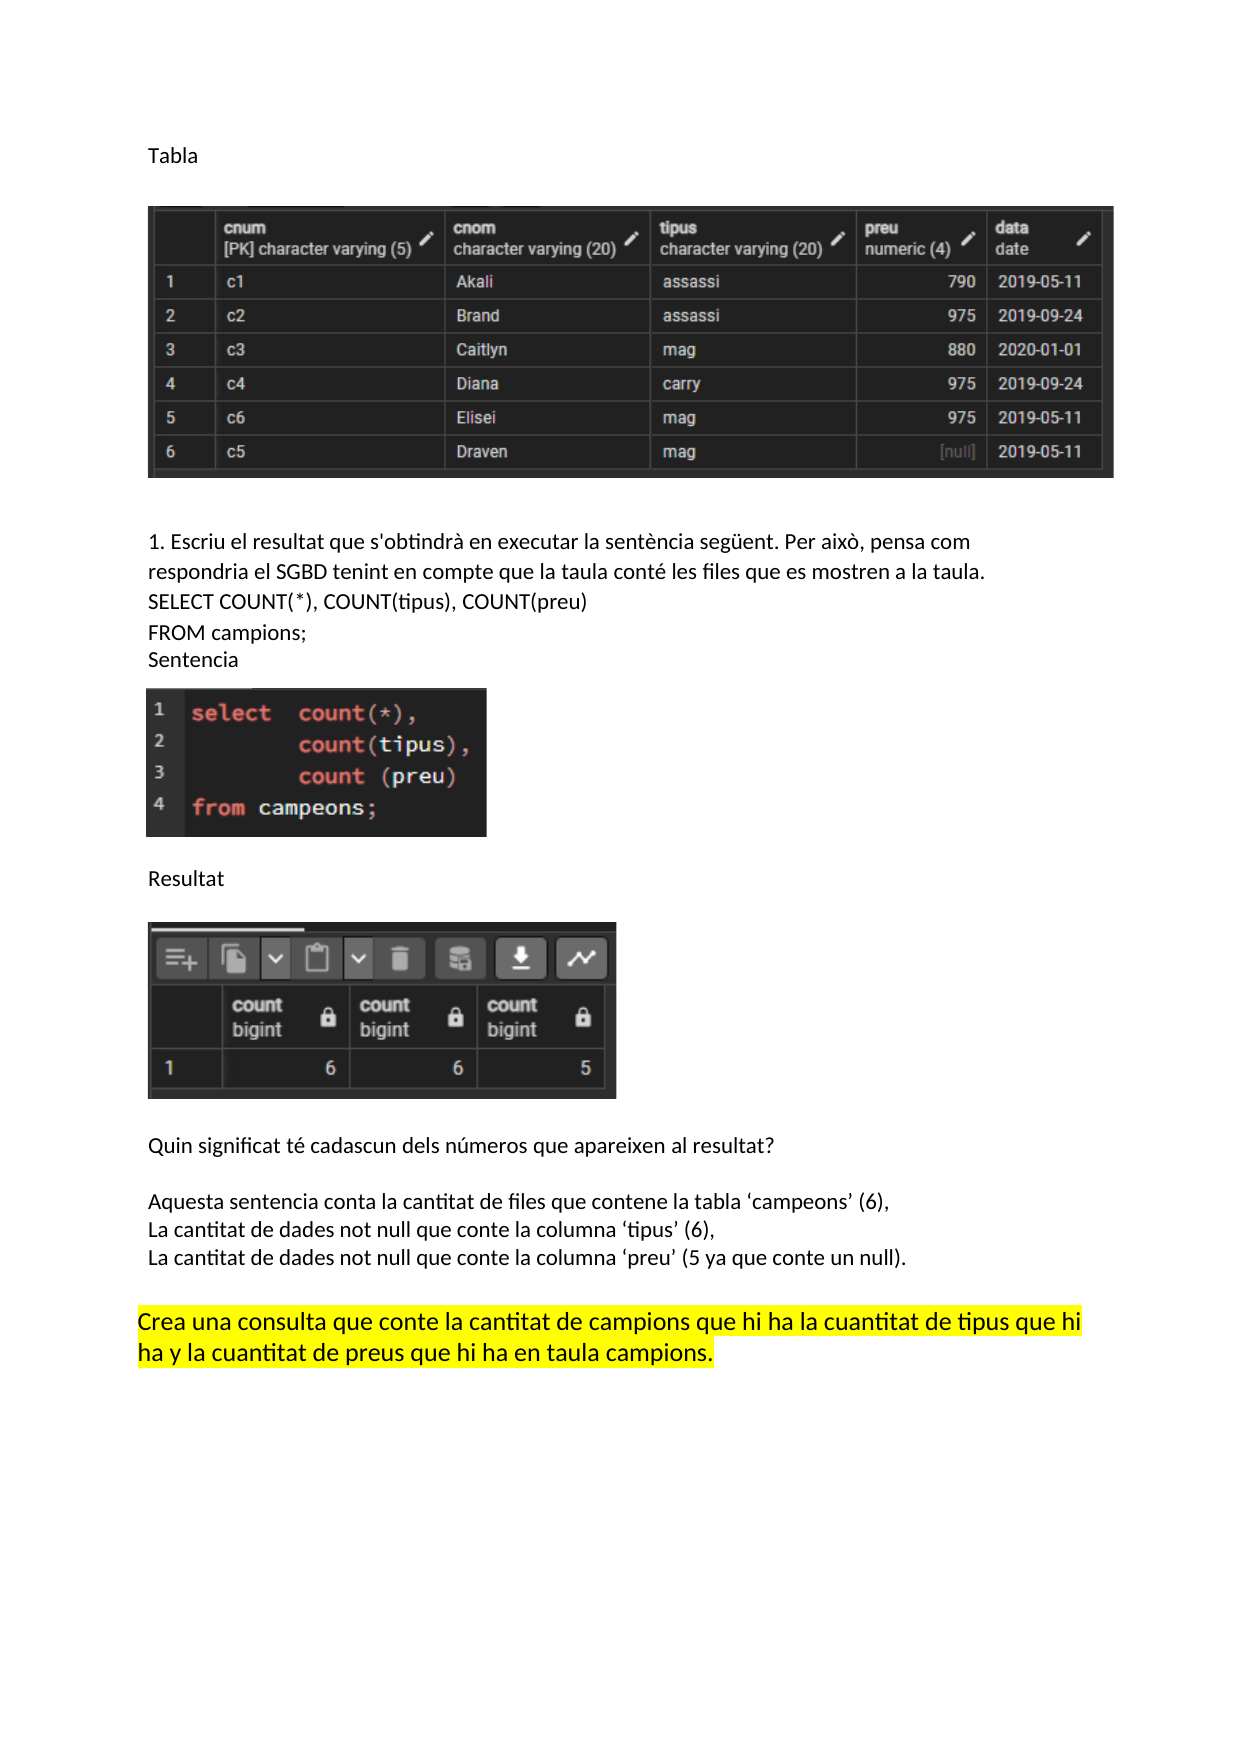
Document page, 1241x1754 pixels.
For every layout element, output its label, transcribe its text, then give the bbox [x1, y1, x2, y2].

picture [146, 688, 487, 837]
text Resultat [148, 864, 1103, 892]
text La cantitat de dades not null que conte la columna ‘preu’ (5 ya que conte un null). [148, 1243, 1103, 1272]
text Sentencia [148, 646, 1103, 674]
picture [147, 922, 617, 1099]
text SELECT COUNT(*), COUNT(tipus), COUNT(preu) [148, 587, 1103, 615]
picture [147, 206, 1114, 478]
list Escriu el resultat que s'obtindrà en executar la sentència següent. Per això, pensa com respondria el SGBD tenint en compte que la taula conté les files que es mostren a la taula. [148, 527, 1078, 585]
text Crea una consulta que conte la cantitat de campions que hi ha la cuantitat de tipus que hi ha y la cuantitat de preus que hi ha en taula campions. [137, 1304, 1103, 1368]
text FROM campions; [148, 618, 1103, 646]
text Aquesta sentencia conta la cantitat de files que contene la tabla ‘campeons’ (6), [148, 1187, 1103, 1216]
text La cantitat de dades not null que conte la columna ‘tipus’ (6), [148, 1216, 1103, 1243]
text Tabla [148, 142, 1049, 170]
text Quin significat té cadascun dels números que apareixen al resultat? [148, 1131, 1103, 1159]
